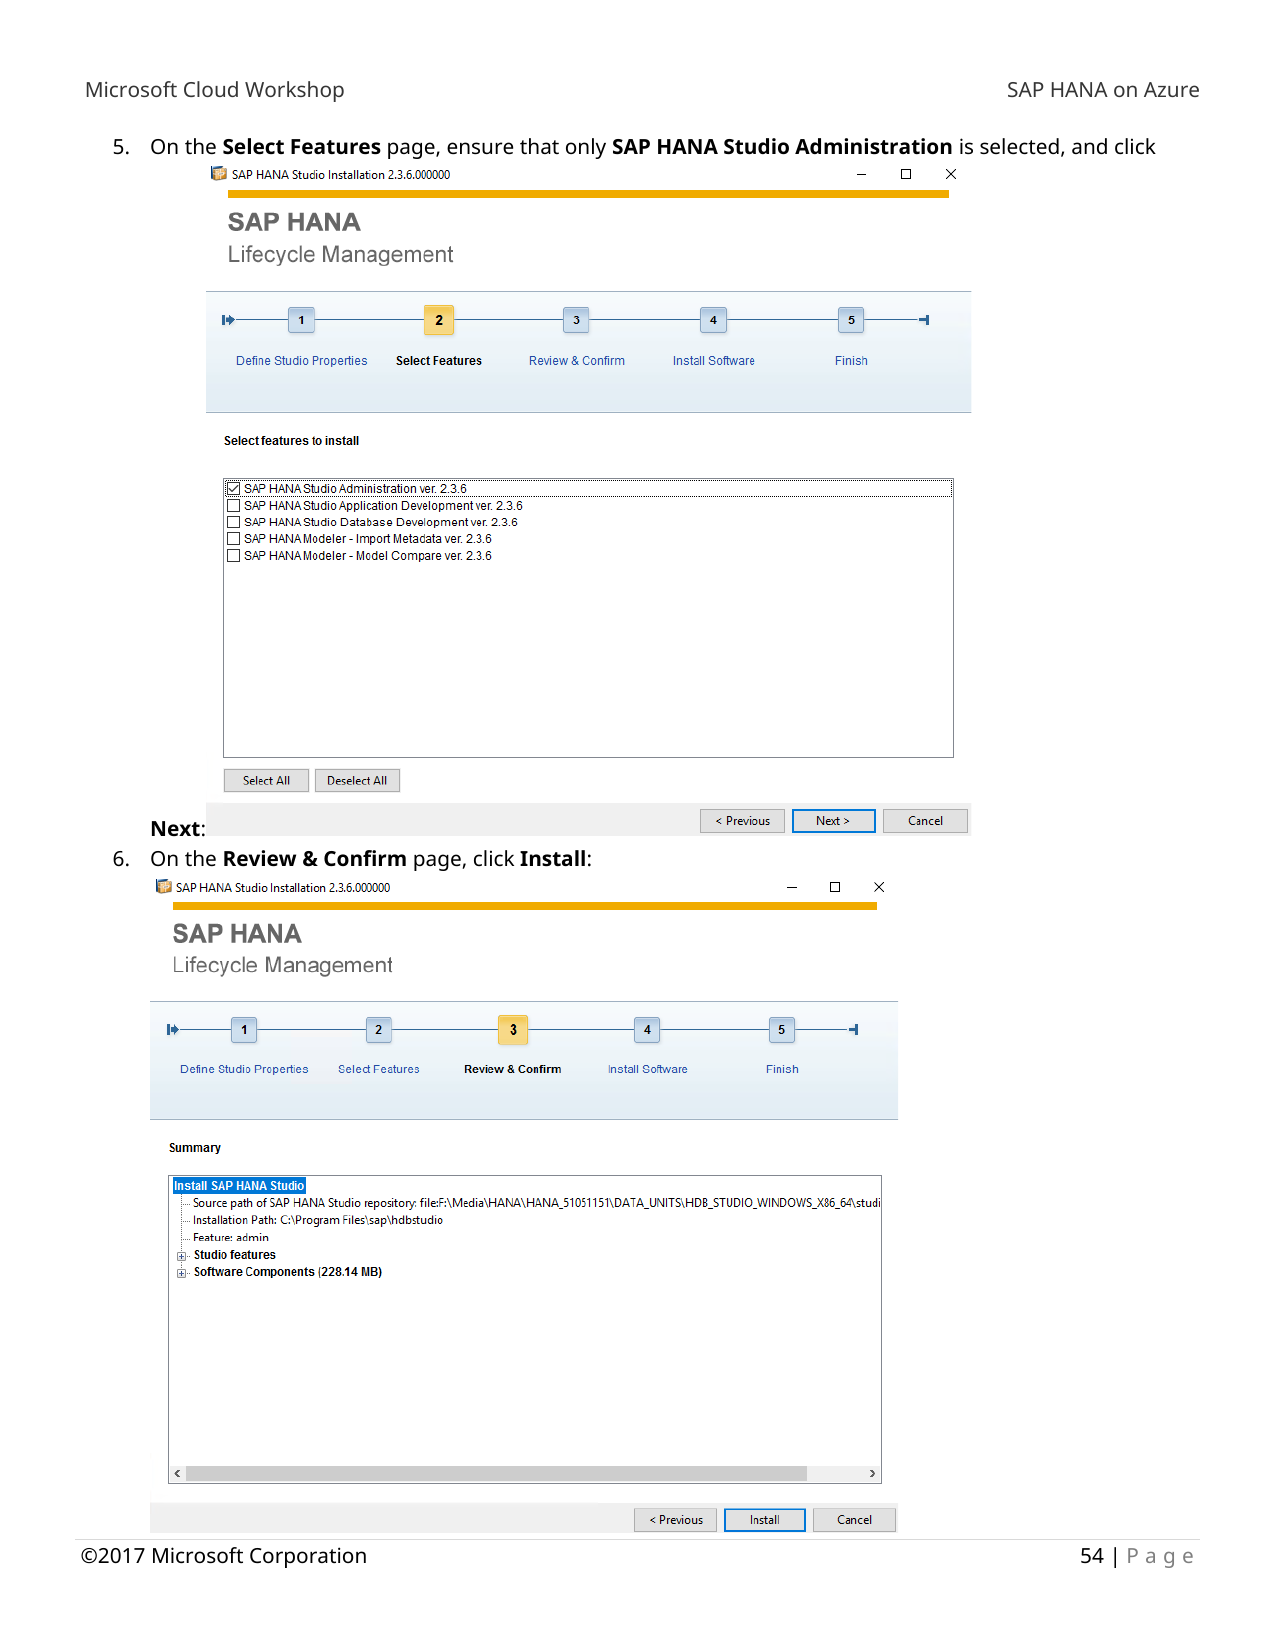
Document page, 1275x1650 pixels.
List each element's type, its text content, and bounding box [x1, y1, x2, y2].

picture [150, 875, 899, 1533]
picture [206, 162, 972, 836]
list On the Review & Confirm page, click Install: [112, 844, 1200, 873]
